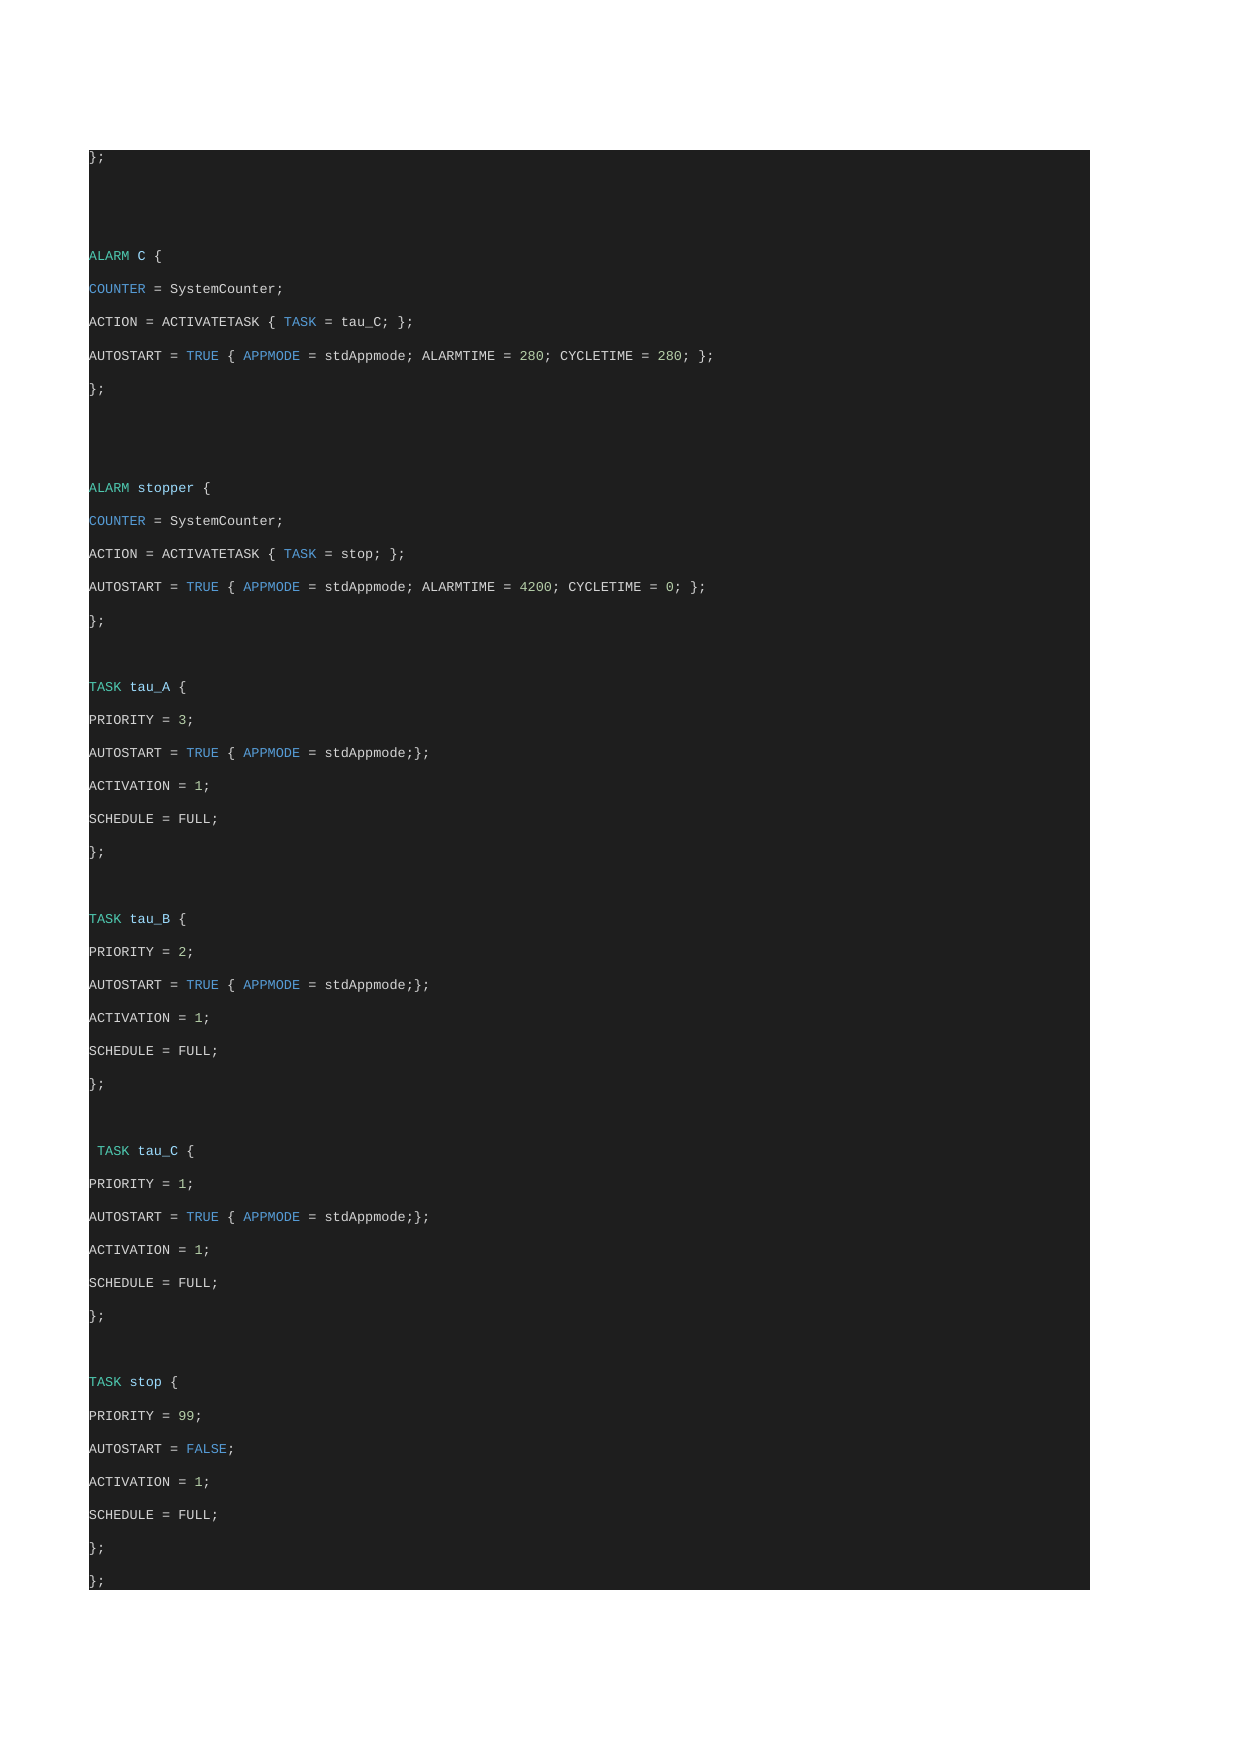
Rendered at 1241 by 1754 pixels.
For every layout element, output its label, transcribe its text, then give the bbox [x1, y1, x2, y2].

text ACTIVATION = 1; [89, 779, 1090, 795]
text TASK tau_B { [89, 912, 1090, 927]
text ACTIVATION = 1; [89, 1243, 1090, 1258]
text }; [89, 614, 1090, 629]
text ACTION = ACTIVATETASK { TASK = stop; }; [89, 547, 1090, 563]
text TASK tau_A { [89, 680, 1090, 695]
text TASK stop { [89, 1376, 1090, 1391]
text AUTOSTART = TRUE { APPMODE = stdAppmode;}; [89, 978, 1090, 993]
text AUTOSTART = TRUE { APPMODE = stdAppmode;}; [89, 1210, 1090, 1225]
text }; [89, 1574, 1090, 1590]
text PRIORITY = 99; [89, 1409, 1090, 1424]
text AUTOSTART = TRUE { APPMODE = stdAppmode;}; [89, 746, 1090, 762]
text TASK tau_C { [89, 1144, 1090, 1159]
text }; [89, 1309, 1090, 1325]
text PRIORITY = 1; [89, 1177, 1090, 1192]
text }; [89, 1077, 1090, 1093]
text SCHEDULE = FULL; [89, 1044, 1090, 1060]
text SCHEDULE = FULL; [89, 812, 1090, 828]
text }; [89, 382, 1090, 397]
text COUNTER = SystemCounter; [89, 282, 1090, 298]
text ACTIVATION = 1; [89, 1011, 1090, 1027]
text COUNTER = SystemCounter; [89, 514, 1090, 530]
text AUTOSTART = TRUE { APPMODE = stdAppmode; ALARMTIME = 4200; CYCLETIME = 0; }; [89, 581, 1090, 596]
text AUTOSTART = FALSE; [89, 1442, 1090, 1457]
text SCHEDULE = FULL; [89, 1508, 1090, 1523]
text }; [89, 1541, 1090, 1557]
text SCHEDULE = FULL; [89, 1276, 1090, 1292]
text ALARM stopper { [89, 481, 1090, 497]
text ACTION = ACTIVATETASK { TASK = tau_C; }; [89, 316, 1090, 331]
text ALARM C { [89, 249, 1090, 265]
text PRIORITY = 3; [89, 713, 1090, 728]
text ACTIVATION = 1; [89, 1475, 1090, 1490]
text AUTOSTART = TRUE { APPMODE = stdAppmode; ALARMTIME = 280; CYCLETIME = 280; }; [89, 349, 1090, 364]
text PRIORITY = 2; [89, 945, 1090, 960]
text }; [89, 846, 1090, 861]
text }; [89, 150, 1090, 165]
